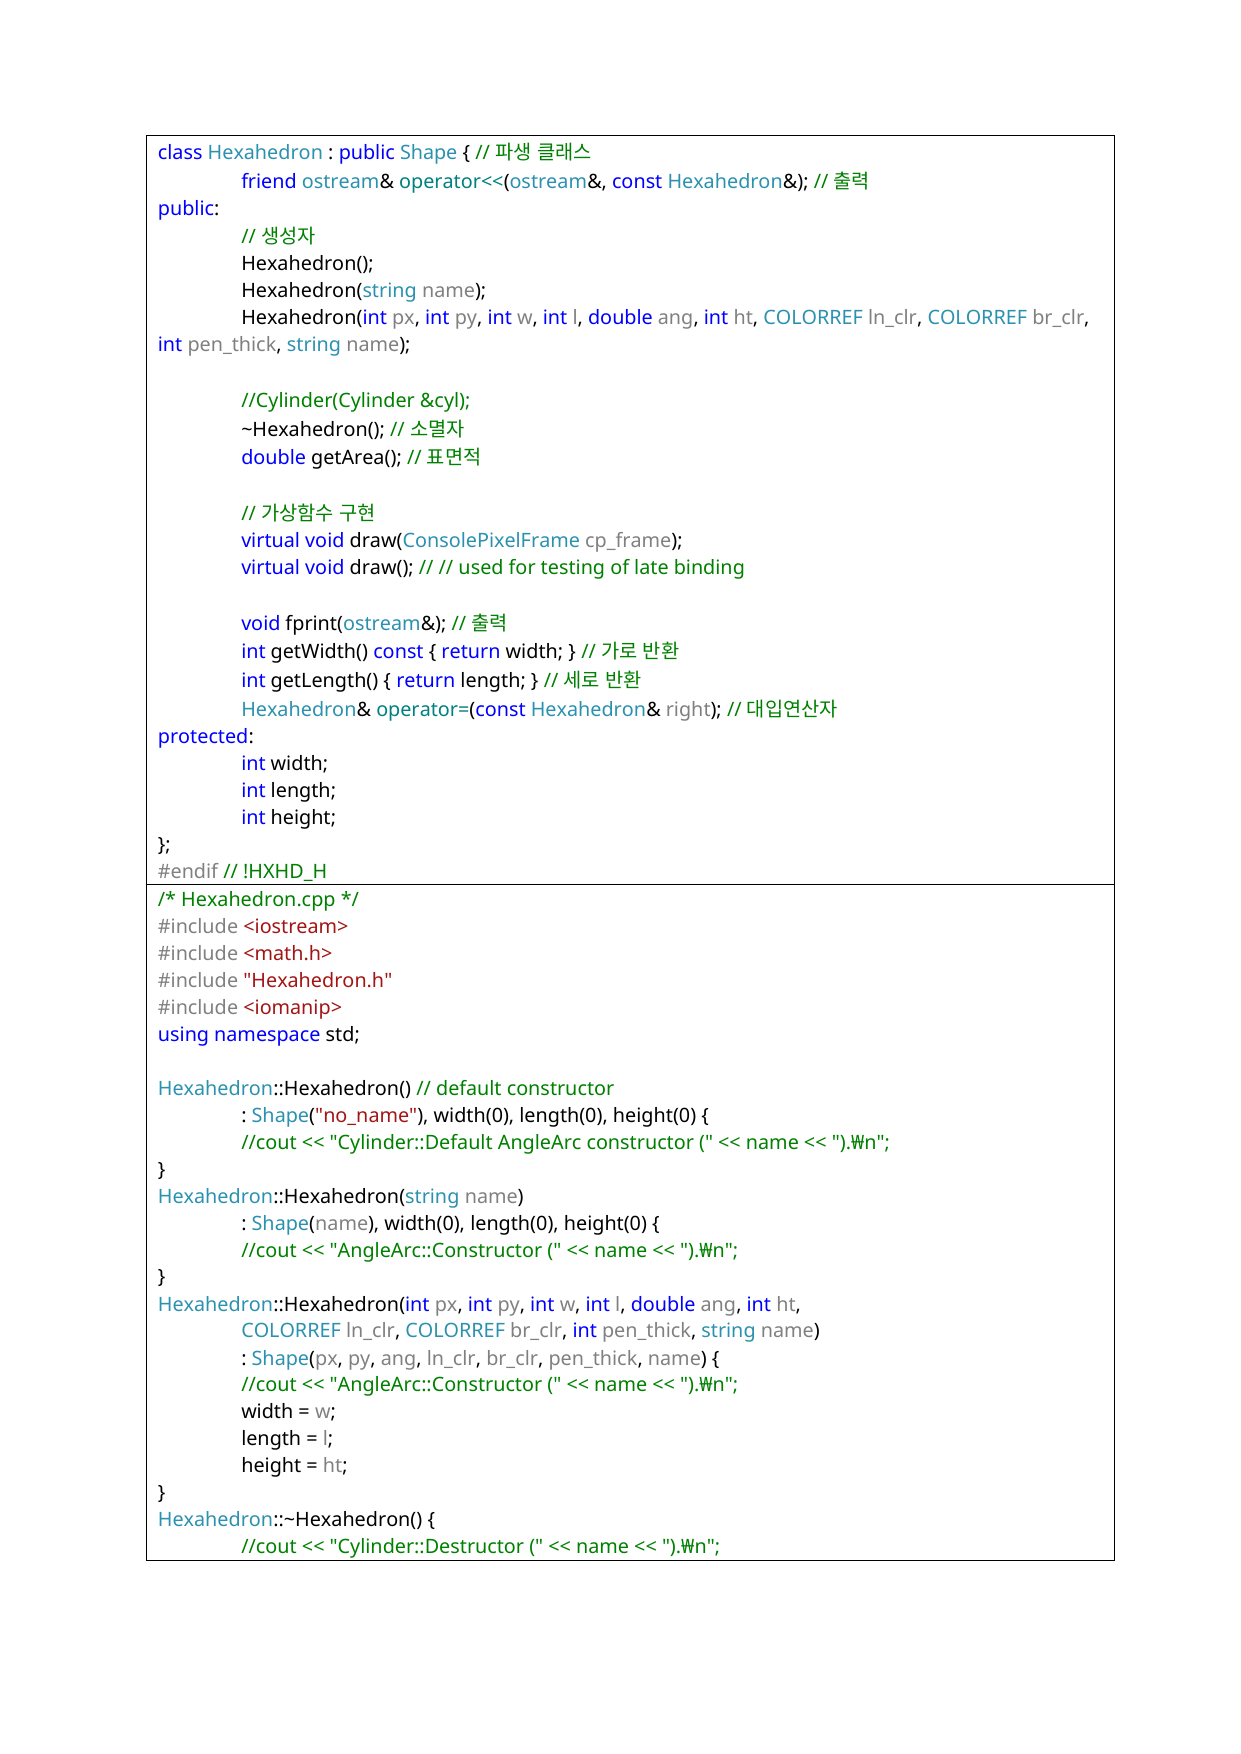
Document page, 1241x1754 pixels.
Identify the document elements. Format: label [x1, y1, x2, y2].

table_cell [147, 136, 1114, 884]
table_cell [147, 885, 1114, 1559]
